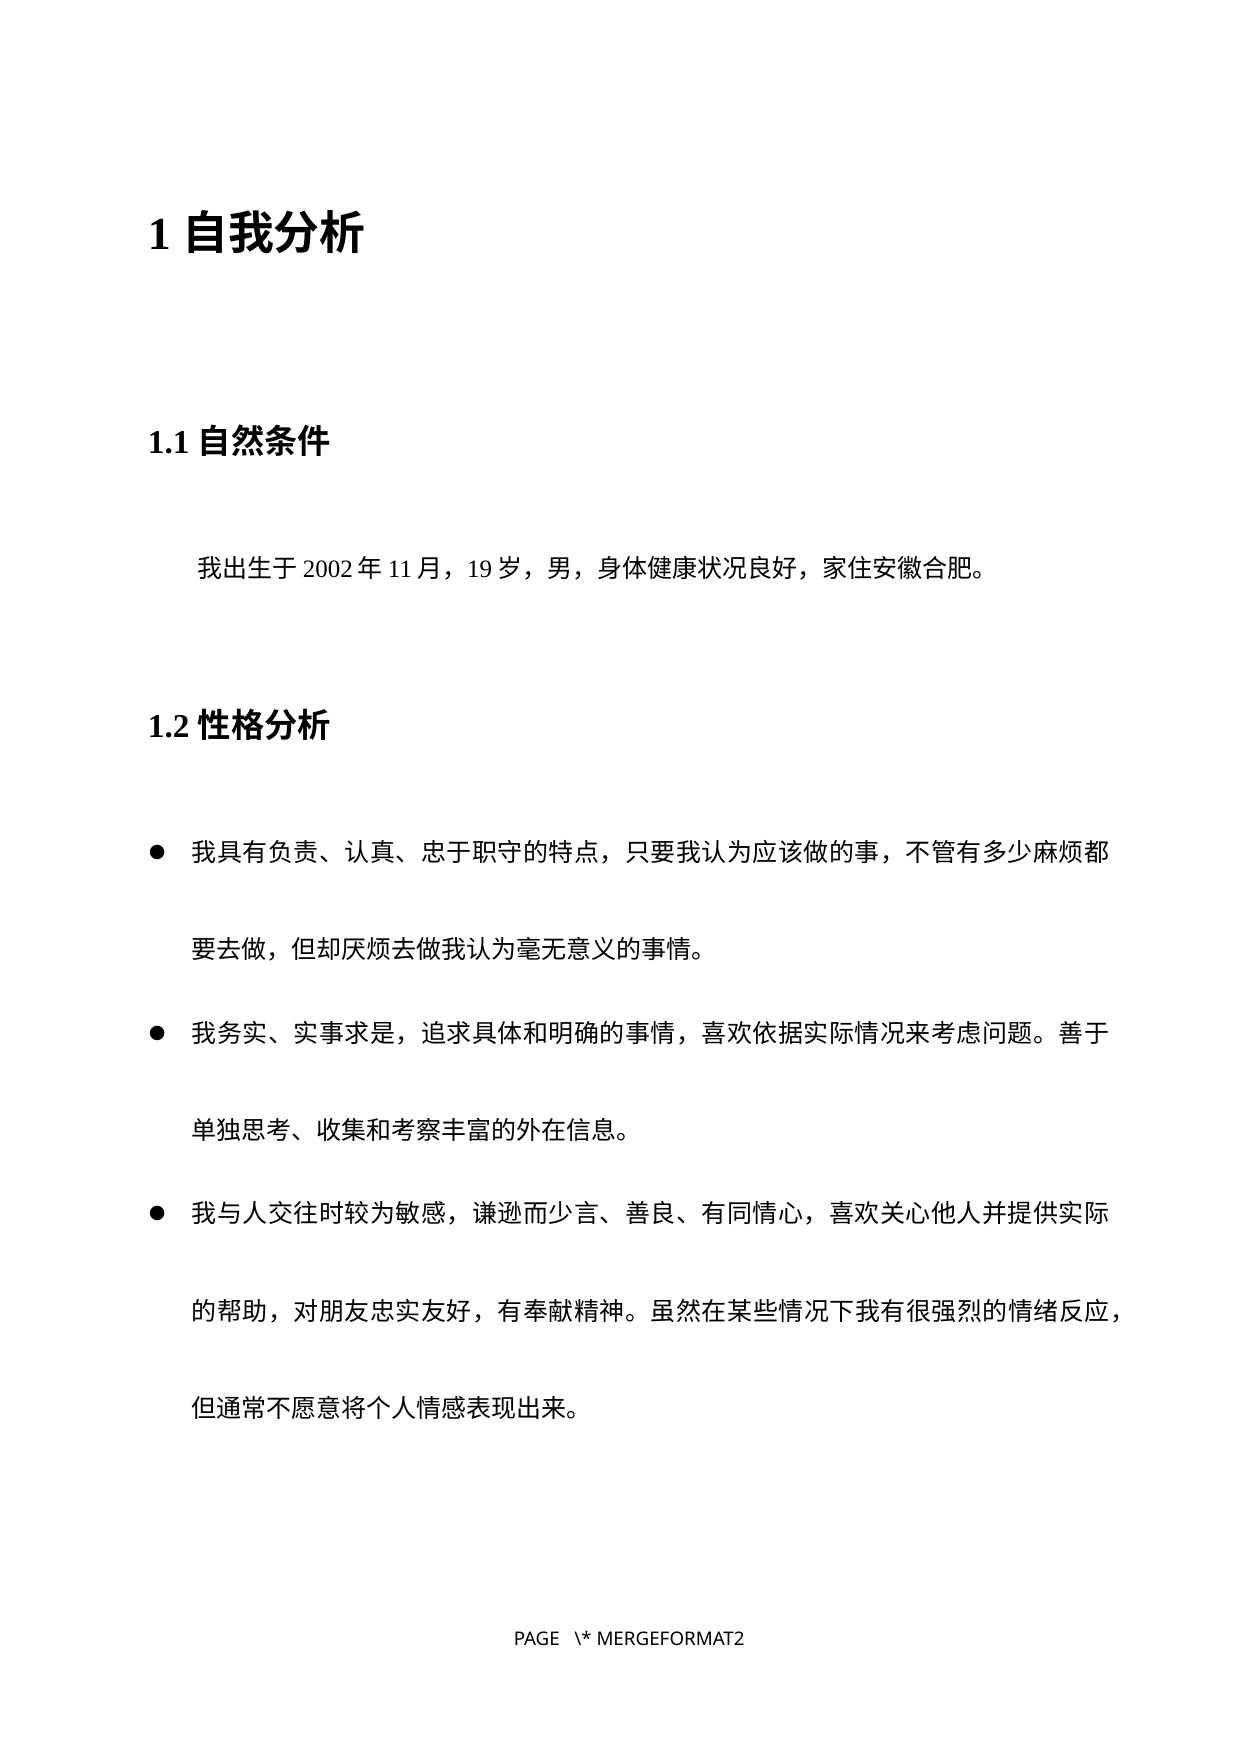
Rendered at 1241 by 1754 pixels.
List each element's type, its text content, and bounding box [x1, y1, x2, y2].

subtitle 1.1 自然条件 [148, 407, 1110, 472]
list 我务实、实事求是，追求具体和明确的事情，喜欢依据实际情况来考虑问题。善于单独思考、收集和考察丰富的外在信息。 [148, 999, 1110, 1161]
subtitle 1.2 性格分析 [148, 691, 1110, 756]
subtitle 1 自我分析 [148, 181, 1110, 279]
list 我具有负责、认真、忠于职守的特点，只要我认为应该做的事，不管有多少麻烦都要去做，但却厌烦去做我认为毫无意义的事情。 [148, 818, 1110, 981]
list 我与人交往时较为敏感，谦逊而少言、善良、有同情心，喜欢关心他人并提供实际的帮助，对朋友忠实友好，有奉献精神。虽然在某些情况下我有很强烈的情绪反应，但通常不愿意将个人情感表现出来。 [148, 1179, 1110, 1439]
text 我出生于2002年11月，19岁，男，身体健康状况良好，家住安徽合肥。 [148, 534, 1110, 599]
